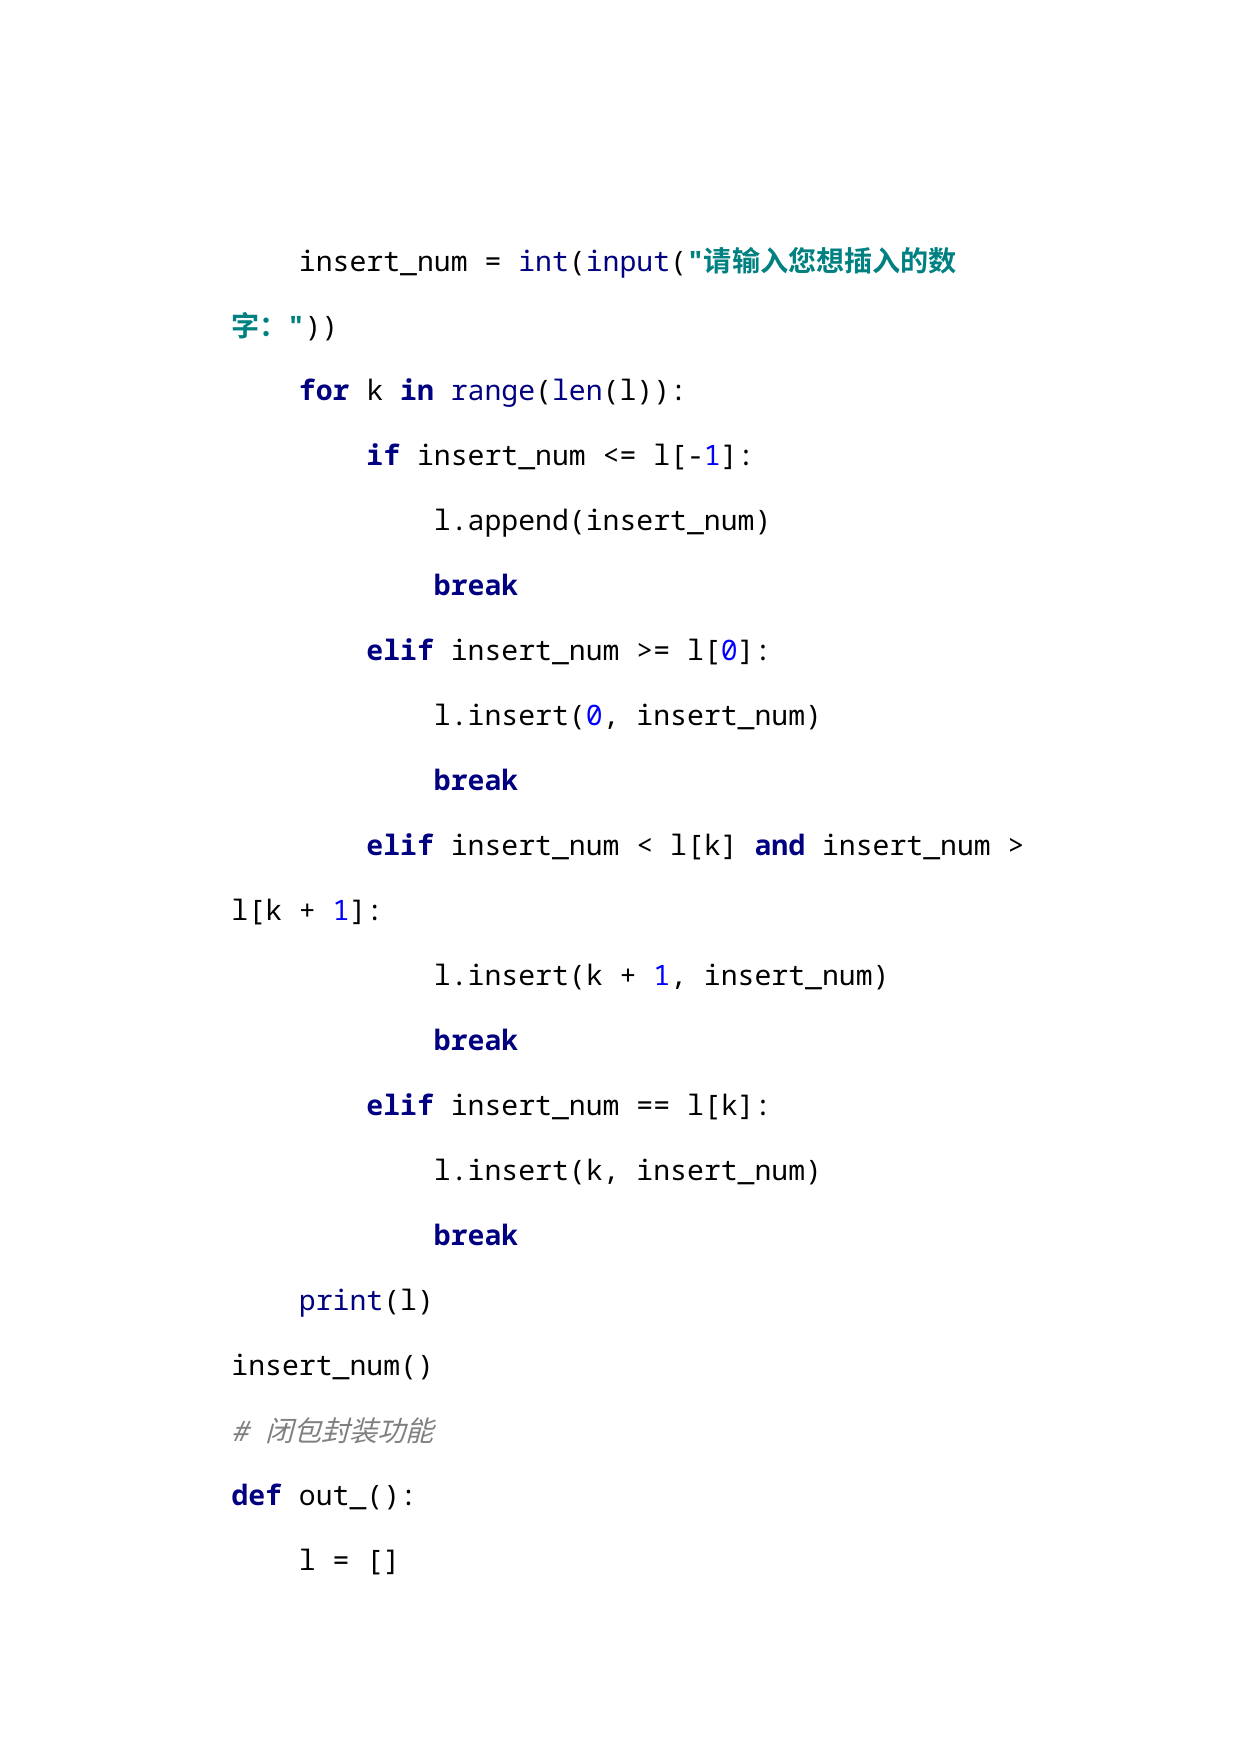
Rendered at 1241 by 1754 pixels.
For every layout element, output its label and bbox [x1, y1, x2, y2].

text [231, 162, 1053, 1592]
